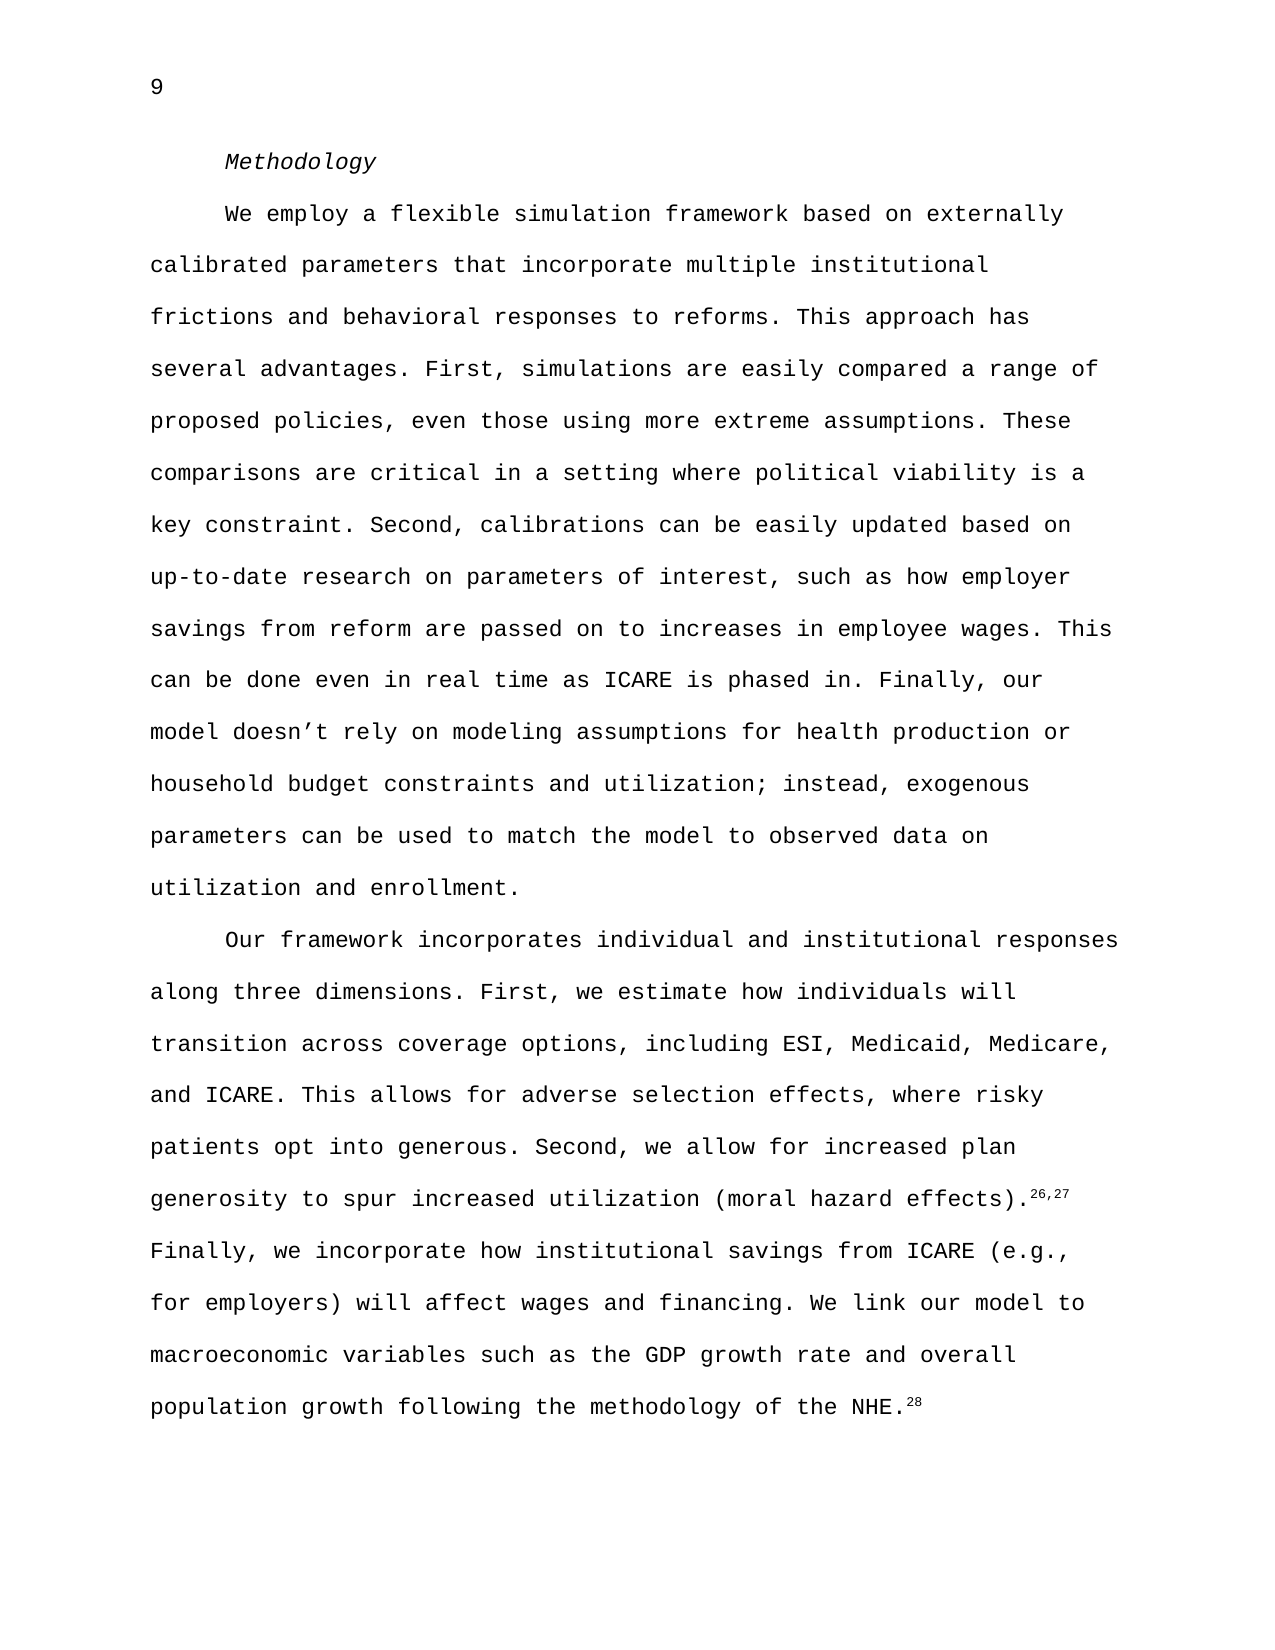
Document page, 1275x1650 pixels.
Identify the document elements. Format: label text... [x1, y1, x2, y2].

text Methodology [150, 150, 1125, 176]
text Our framework incorporates individual and institutional responses along three dimensions. First, we estimate how individuals will transition across coverage options, including ESI, Medicaid, Medicare, and ICARE. This allows for adverse selection effects, where risky patients opt into generous. Second, we allow for increased plan generosity to spur increased utilization (moral hazard effects).26,27 Finally, we incorporate how institutional savings from ICARE (e.g., for employers) will affect wages and financing. We link our model to macroeconomic variables such as the GDP growth rate and overall population growth following the methodology of the NHE.28 [150, 928, 1125, 1421]
text We employ a flexible simulation framework based on externally calibrated parameters that incorporate multiple institutional frictions and behavioral responses to reforms. This approach has several advantages. First, simulations are easily compared a range of proposed policies, even those using more extreme assumptions. These comparisons are critical in a setting where political viability is a key constraint. Second, calibrations can be easily updated based on up-to-date research on parameters of interest, such as how employer savings from reform are passed on to increases in employee wages. This can be done even in real time as ICARE is phased in. Finally, our model doesn’t rely on modeling assumptions for health production or household budget constraints and utilization; instead, exogenous parameters can be used to match the model to observed data on utilization and enrollment. [150, 202, 1125, 902]
